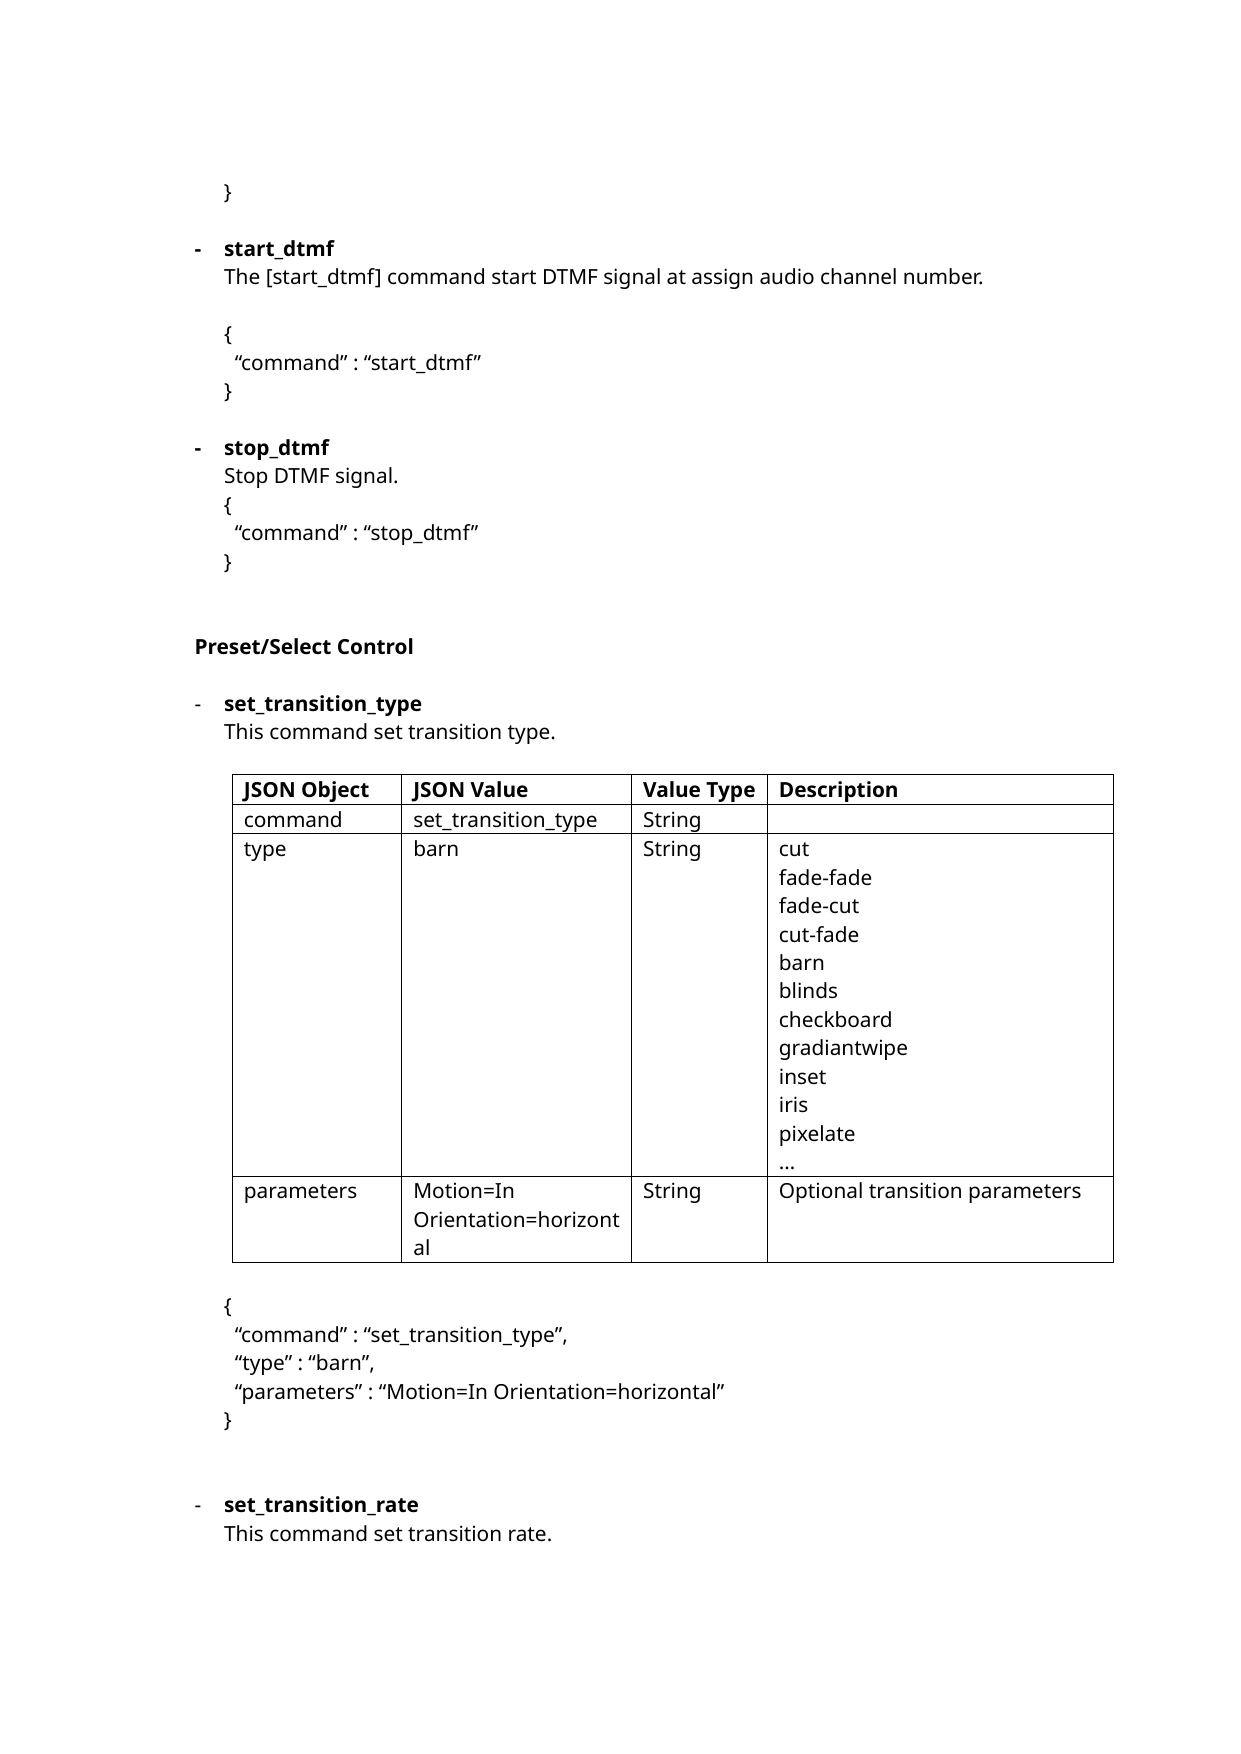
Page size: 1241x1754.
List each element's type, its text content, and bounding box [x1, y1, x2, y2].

table_cell set_transition_type [402, 805, 631, 833]
list Preset/Select Control [194, 632, 1090, 661]
table_header JSON Value [402, 775, 631, 804]
table_cell Optional transition parameters [768, 1177, 1113, 1262]
table_cell barn [402, 834, 631, 1176]
list { “command” : “set_transition_type”, “type” : “barn”, [224, 1263, 1090, 1377]
list start_dtmf The [start_dtmf] command start DTMF signal at assign audio channel number. { “command” : “start_dtmf” } [194, 234, 1090, 405]
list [224, 177, 1090, 206]
table_cell command [233, 805, 401, 833]
text { “command” : “stop_dtmf” } [224, 490, 1090, 575]
list set_transition_rate This command set transition rate. [194, 1491, 1090, 1576]
list set_transition_type This command set transition type. [194, 689, 1090, 774]
table_cell [768, 805, 1113, 833]
table_cell parameters [233, 1177, 401, 1262]
table_cell Motion=In Orientation=horizontal [402, 1177, 631, 1262]
table_header Description [768, 775, 1113, 804]
table_cell String [632, 805, 767, 833]
list stop_dtmf Stop DTMF signal. [194, 433, 1090, 490]
table_cell type [233, 834, 401, 1176]
table_header Value Type [632, 775, 767, 804]
table_cell String [632, 834, 767, 1176]
table_cell String [632, 1177, 767, 1262]
table_cell cut fade-fade fade-cut cut-fade barn blinds checkboard gradiantwipe inset iris pixelate … [768, 834, 1113, 1176]
list “parameters” : “Motion=In Orientation=horizontal” } [224, 1377, 1090, 1434]
table_header JSON Object [233, 775, 401, 804]
